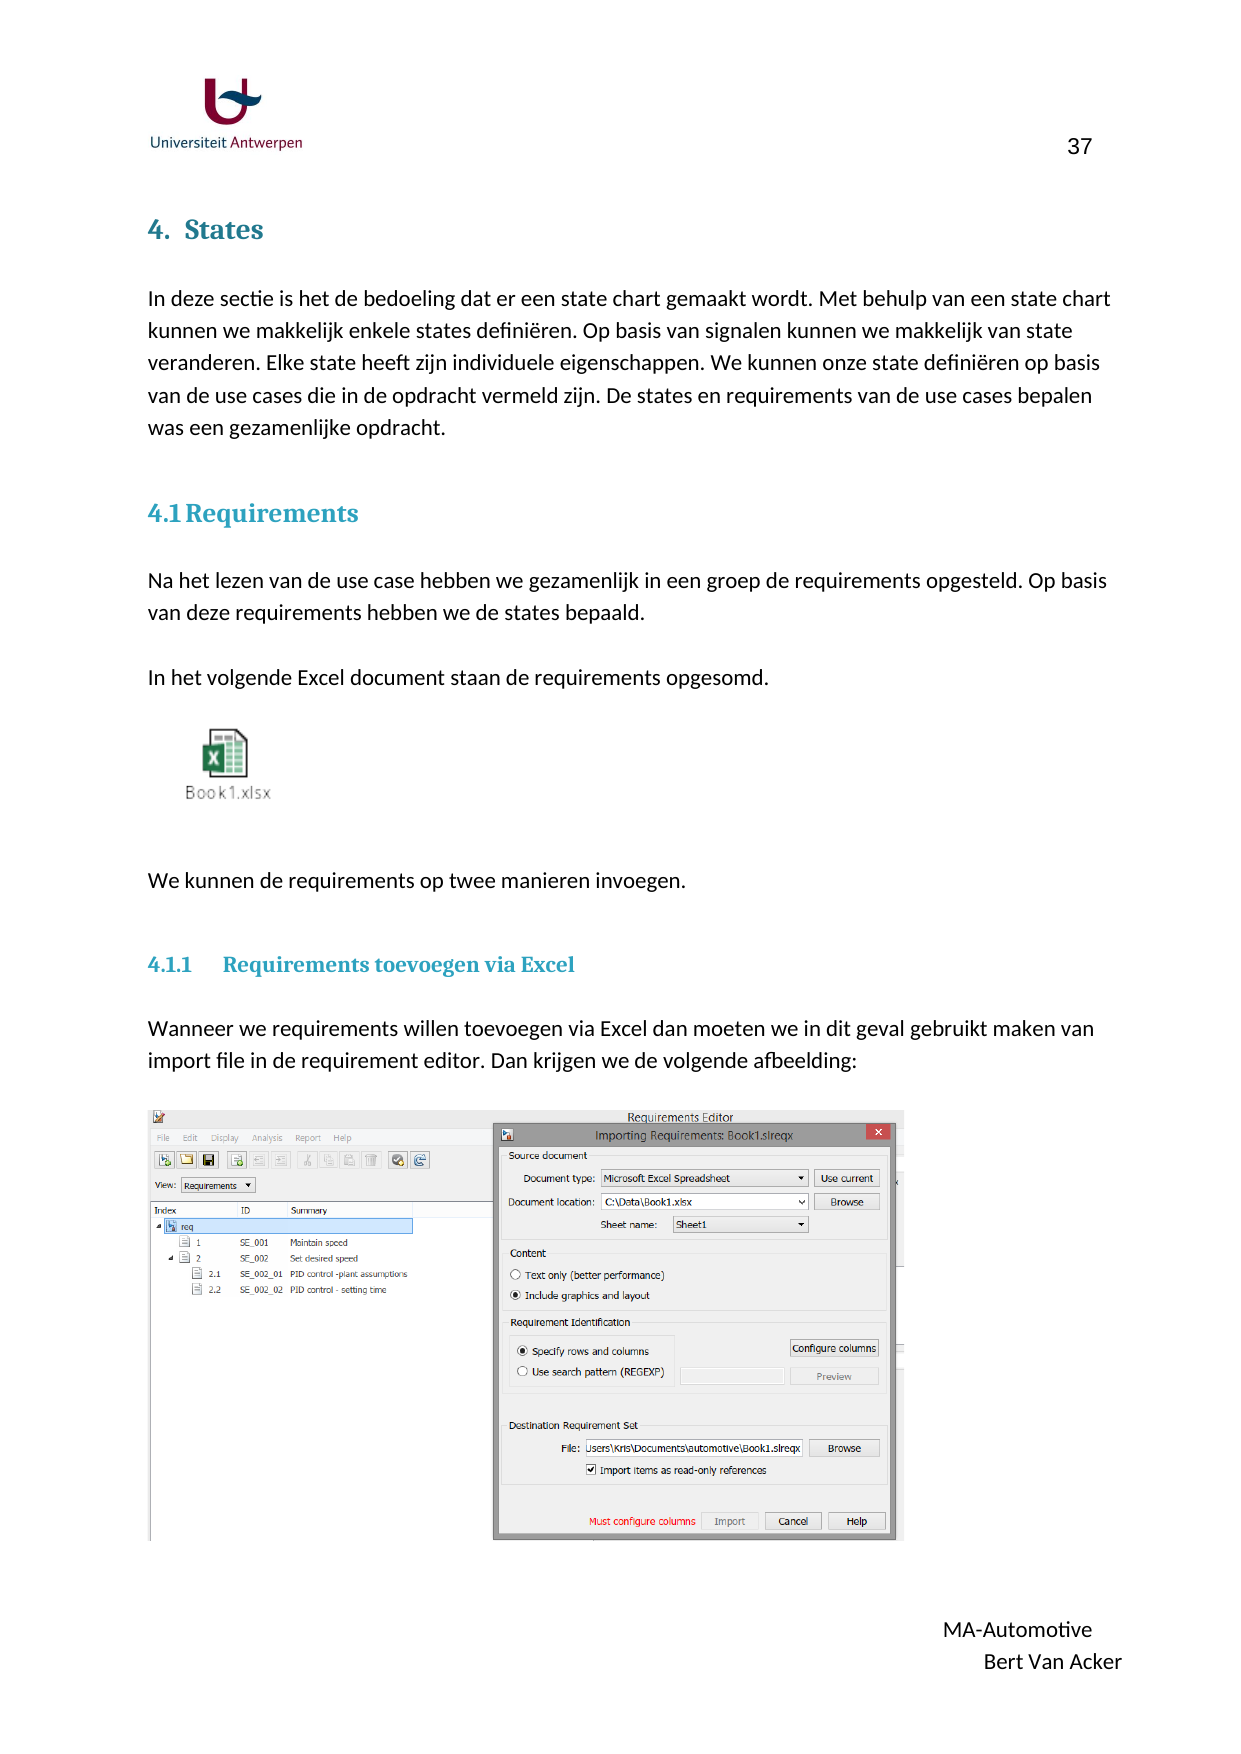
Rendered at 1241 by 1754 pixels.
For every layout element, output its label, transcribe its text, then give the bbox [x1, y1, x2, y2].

picture [147, 75, 306, 155]
text We kunnen de requirements op twee manieren invoegen. [148, 866, 1122, 894]
subtitle Requirements [148, 498, 1122, 529]
subtitle Requirements toevoegen via Excel [148, 952, 1122, 978]
text In het volgende Excel document staan de requirements opgesomd. [148, 663, 1122, 691]
text Wanneer we requirements willen toevoegen via Excel dan moeten we in dit geval gebruikt maken van import file in de requirement editor. Dan krijgen we de volgende afbeelding: [148, 1014, 1122, 1074]
picture [147, 1110, 905, 1541]
text In deze sectie is het de bedoeling dat er een state chart gemaakt wordt. Met behulp van een state chart kunnen we makkelijk enkele states definiëren. Op basis van signalen kunnen we makkelijk van state veranderen. Elke state heeft zijn individuele eigenschappen. We kunnen onze state definiëren op basis van de use cases die in de opdracht vermeld zijn. De states en requirements van de use cases bepalen was een gezamenlijke opdracht. [148, 284, 1122, 441]
text Na het lezen van de use case hebben we gezamenlijk in een groep de requirements opgesteld. Op basis van deze requirements hebben we de states bepaald. [148, 566, 1122, 626]
subtitle States [148, 213, 1122, 247]
